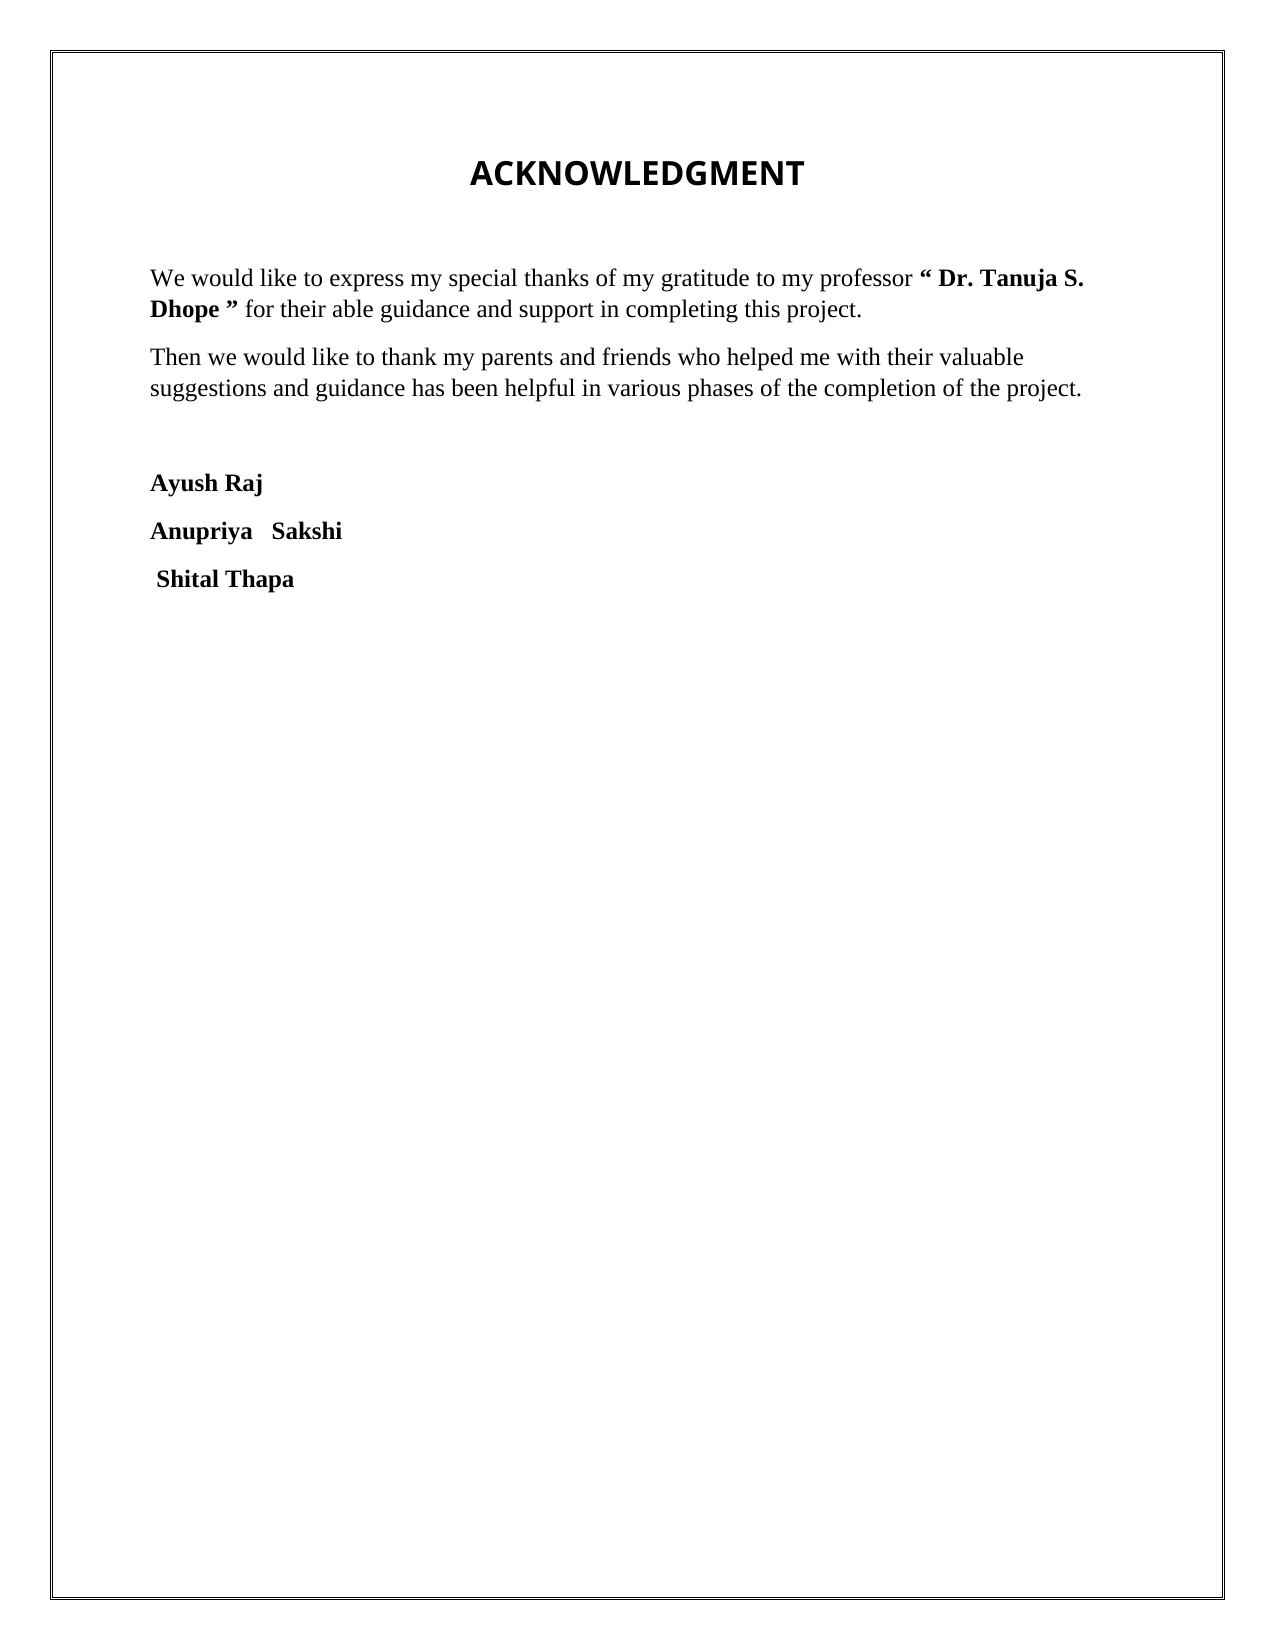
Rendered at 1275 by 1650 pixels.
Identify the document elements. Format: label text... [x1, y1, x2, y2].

text Shital Thapa [150, 564, 1125, 593]
text ACKNOWLEDGMENT [150, 150, 1125, 195]
text Then we would like to thank my parents and friends who helped me with their valuable suggestions and guidance has been helpful in various phases of the completion of the project. [150, 342, 1125, 402]
text Anupriya Sakshi [150, 516, 1125, 545]
text We would like to express my special thanks of my gratitude to my professor “ Dr. Tanuja S. Dhope ” for their able guidance and support in completing this project. [150, 263, 1125, 323]
text Ayush Raj [150, 468, 1125, 497]
